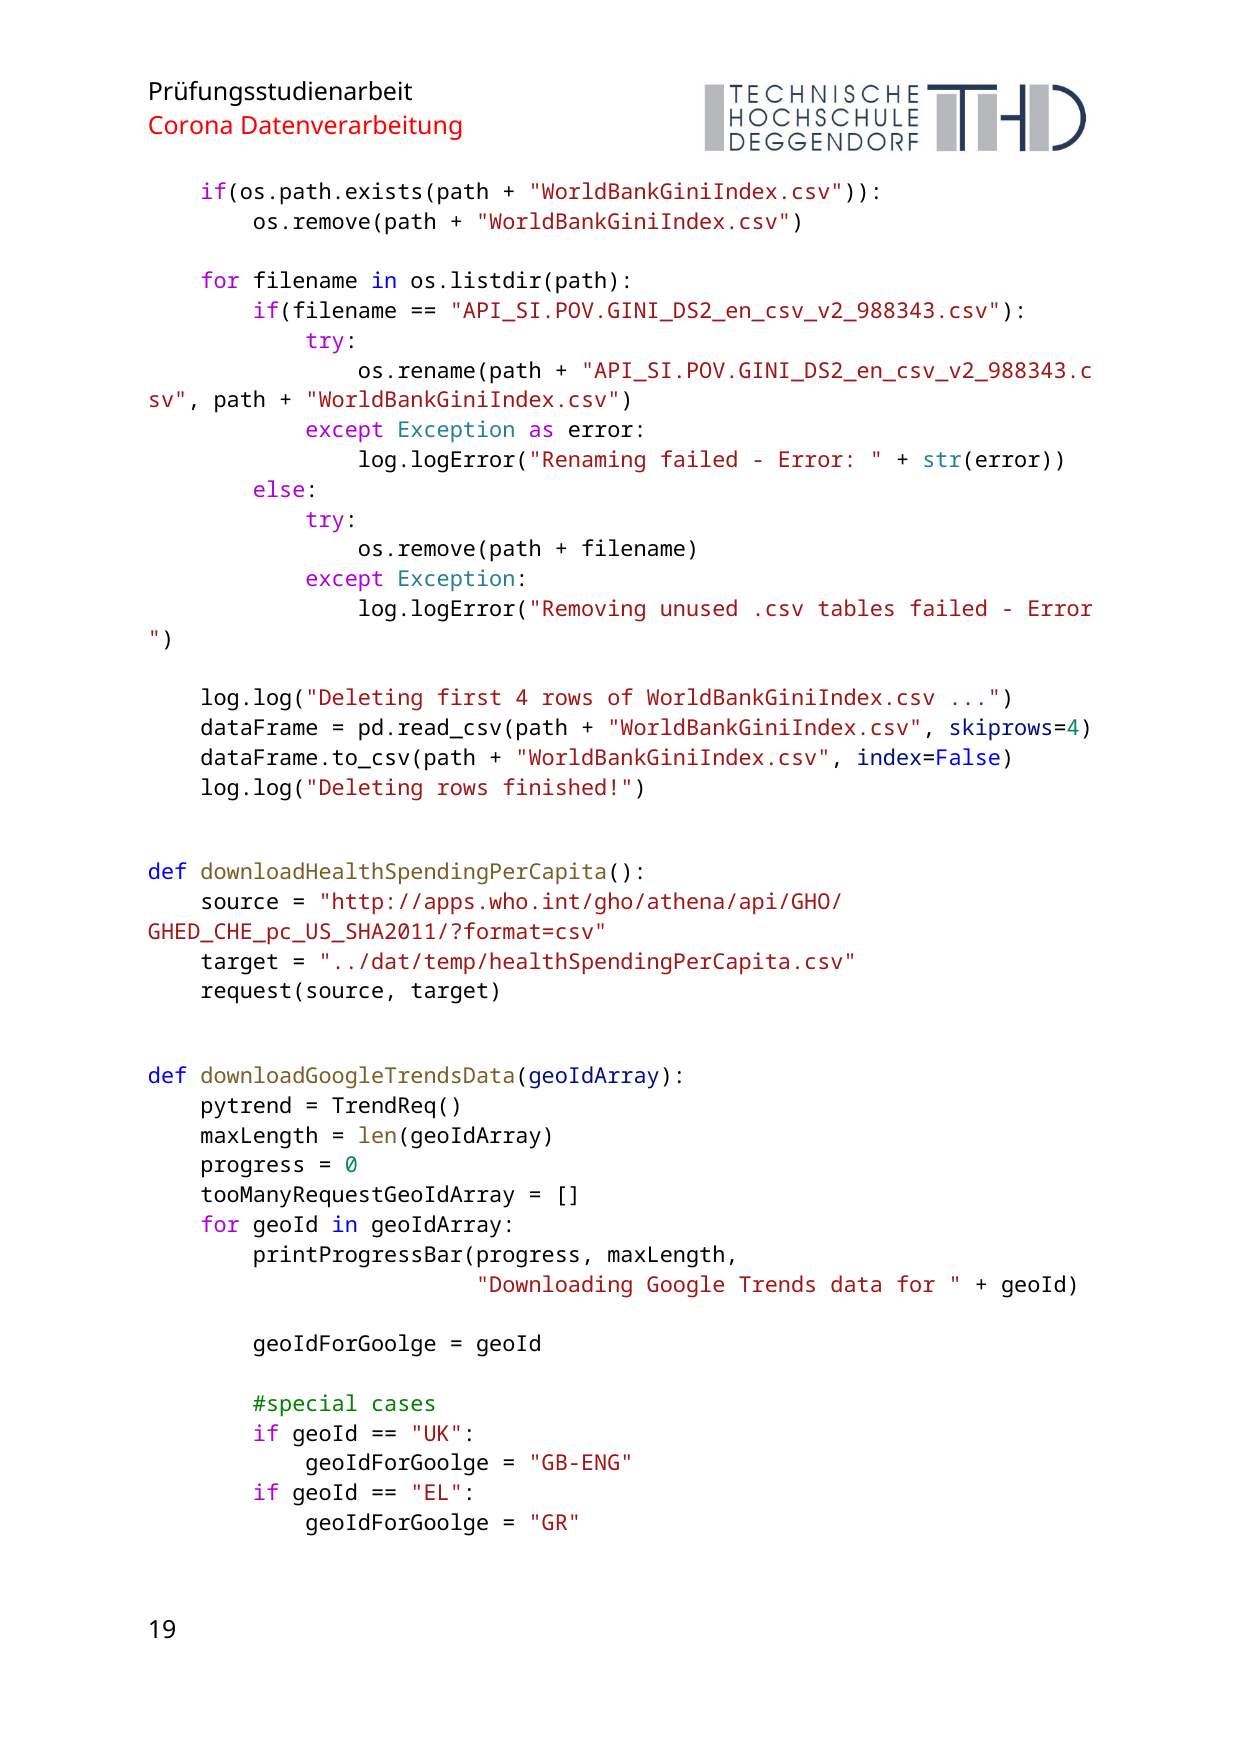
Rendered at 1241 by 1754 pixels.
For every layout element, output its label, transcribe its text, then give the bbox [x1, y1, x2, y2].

text if(filename == "API_SI.POV.GINI_DS2_en_csv_v2_988343.csv"): [148, 295, 1093, 325]
text printProgressBar(progress, maxLength, [148, 1239, 1093, 1269]
text except Exception as error: [148, 414, 1093, 444]
text source = "http://apps.who.int/gho/athena/api/GHO/GHED_CHE_pc_US_SHA2011/?format=csv" [148, 886, 1093, 946]
text os.remove(path + "WorldBankGiniIndex.csv") [148, 206, 1093, 236]
text #special cases [148, 1388, 1093, 1418]
text pytrend = TrendReq() [148, 1090, 1093, 1120]
text request(source, target) [148, 976, 1093, 1005]
text def downloadHealthSpendingPerCapita(): [148, 856, 1093, 886]
text geoIdForGoolge = "GB-ENG" [148, 1447, 1093, 1477]
text for geoId in geoIdArray: [148, 1209, 1093, 1239]
text maxLength = len(geoIdArray) [148, 1120, 1093, 1149]
text tooManyRequestGeoIdArray = [] [148, 1179, 1093, 1209]
text geoIdForGoolge = geoId [148, 1328, 1093, 1358]
text else: [148, 474, 1093, 504]
text dataFrame = pd.read_csv(path + "WorldBankGiniIndex.csv", skiprows=4) [148, 712, 1093, 742]
text "Downloading Google Trends data for " + geoId) [148, 1269, 1093, 1298]
text os.rename(path + "API_SI.POV.GINI_DS2_en_csv_v2_988343.csv", path + "WorldBankGiniIndex.csv") [148, 355, 1093, 414]
text dataFrame.to_csv(path + "WorldBankGiniIndex.csv", index=False) [148, 742, 1093, 772]
text if(os.path.exists(path + "WorldBankGiniIndex.csv")): [148, 176, 1093, 206]
text progress = 0 [148, 1149, 1093, 1179]
text except Exception: [148, 563, 1093, 593]
text log.logError("Removing unused .csv tables failed - Error") [148, 593, 1093, 653]
text target = "../dat/temp/healthSpendingPerCapita.csv" [148, 946, 1093, 976]
text try: [148, 504, 1093, 533]
text if geoId == "UK": [148, 1418, 1093, 1447]
text if geoId == "EL": [148, 1477, 1093, 1507]
text os.remove(path + filename) [148, 533, 1093, 563]
text log.log("Deleting first 4 rows of WorldBankGiniIndex.csv ...") [148, 682, 1093, 712]
text log.logError("Renaming failed - Error: " + str(error)) [148, 444, 1093, 474]
text for filename in os.listdir(path): [148, 265, 1093, 295]
picture [699, 74, 1093, 159]
text def downloadGoogleTrendsData(geoIdArray): [148, 1060, 1093, 1090]
text geoIdForGoolge = "GR" [148, 1507, 1093, 1537]
text log.log("Deleting rows finished!") [148, 772, 1093, 802]
text try: [148, 325, 1093, 355]
